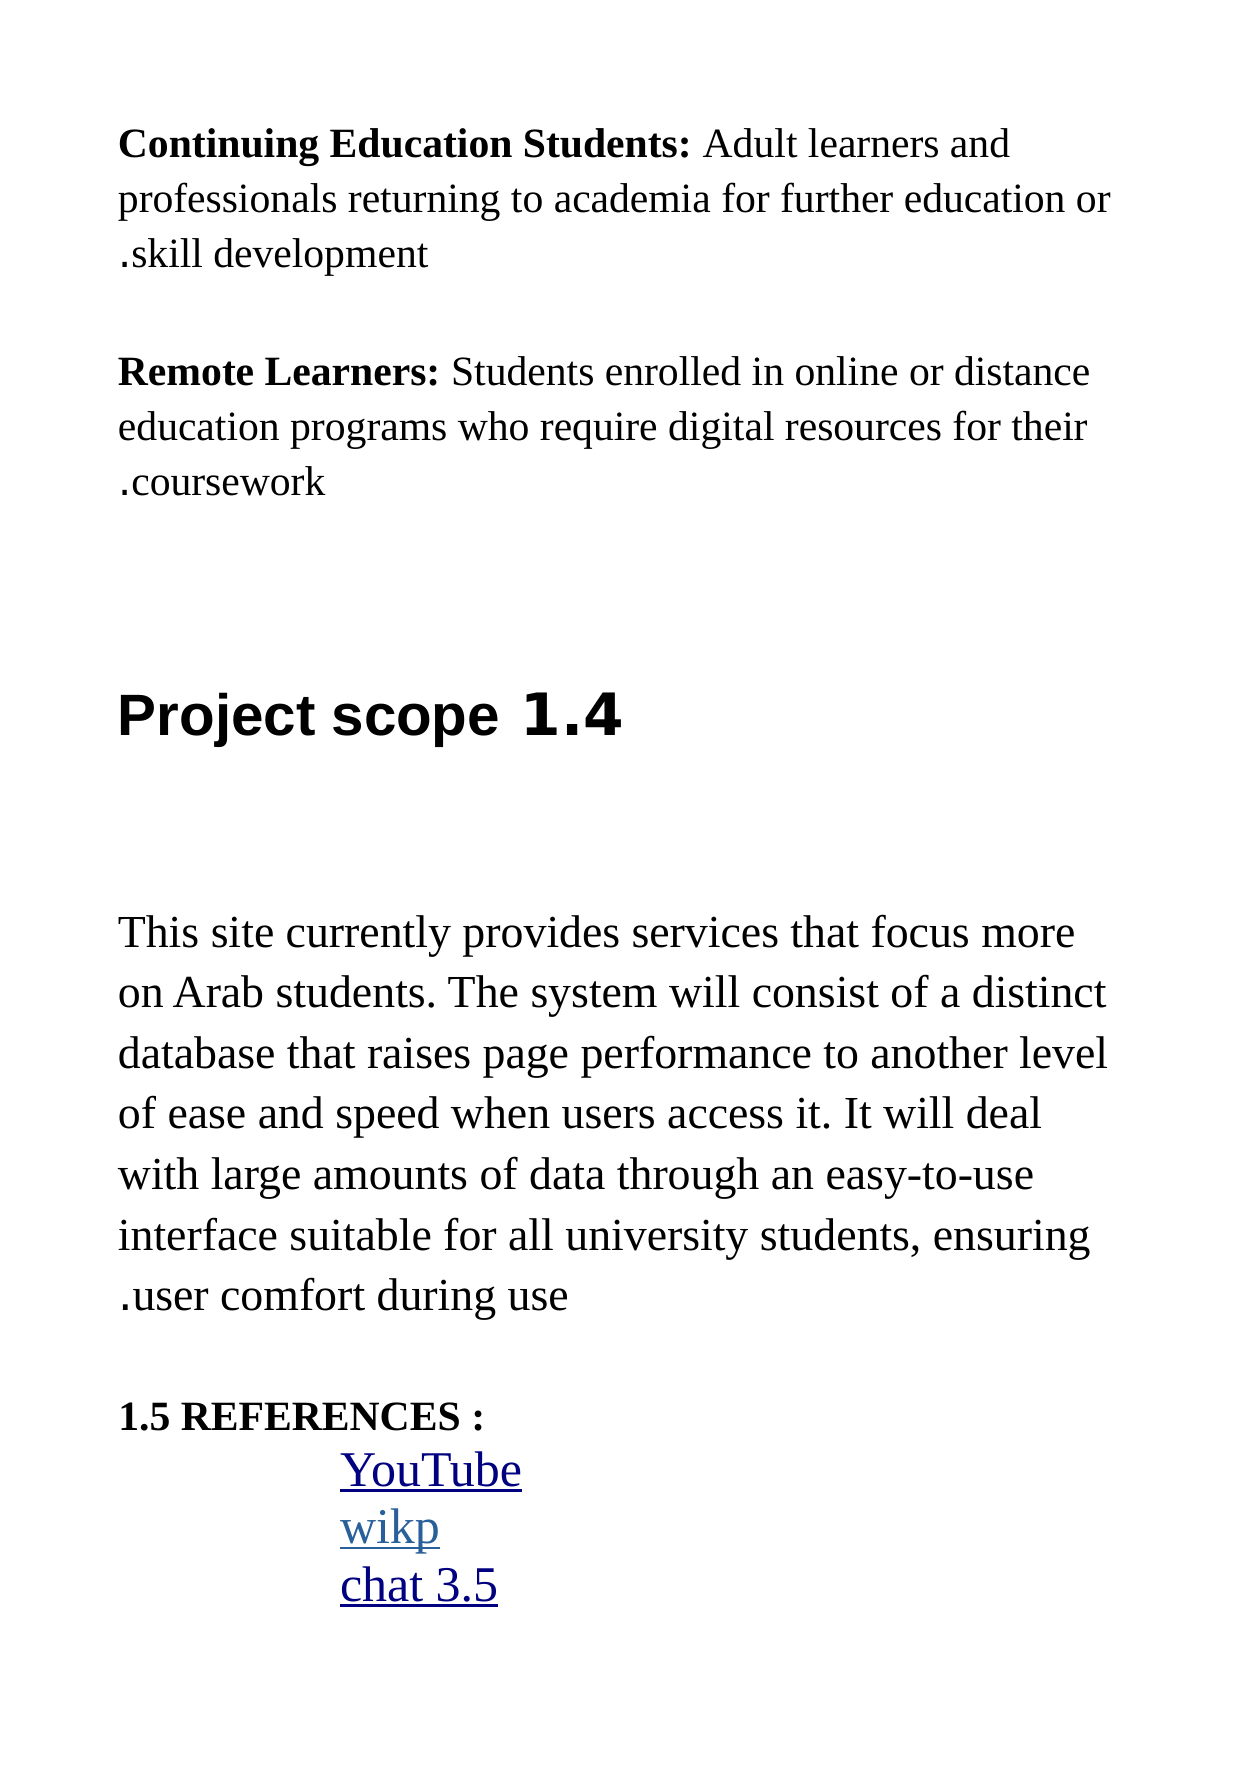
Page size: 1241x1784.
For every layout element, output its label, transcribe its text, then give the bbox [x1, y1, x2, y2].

text Remote Learners: Students enrolled in online or distance education programs who require digital resources for their coursework. [118, 347, 1122, 506]
text chat 3.5 [118, 1554, 1122, 1612]
title 1.4 Project scope [118, 681, 1122, 749]
text YouTube [118, 1439, 1122, 1497]
text Continuing Education Students: Adult learners and professionals returning to academia for further education or skill development. [118, 118, 1122, 277]
text 1.5 REFERENCES : [118, 1392, 1122, 1439]
text This site currently provides services that focus more on Arab students. The system will consist of a distinct database that raises page performance to another level of ease and speed when users access it. It will deal with large amounts of data through an easy-to-use interface suitable for all university students, ensuring user comfort during use. [118, 904, 1122, 1321]
text wikp [118, 1497, 1122, 1554]
